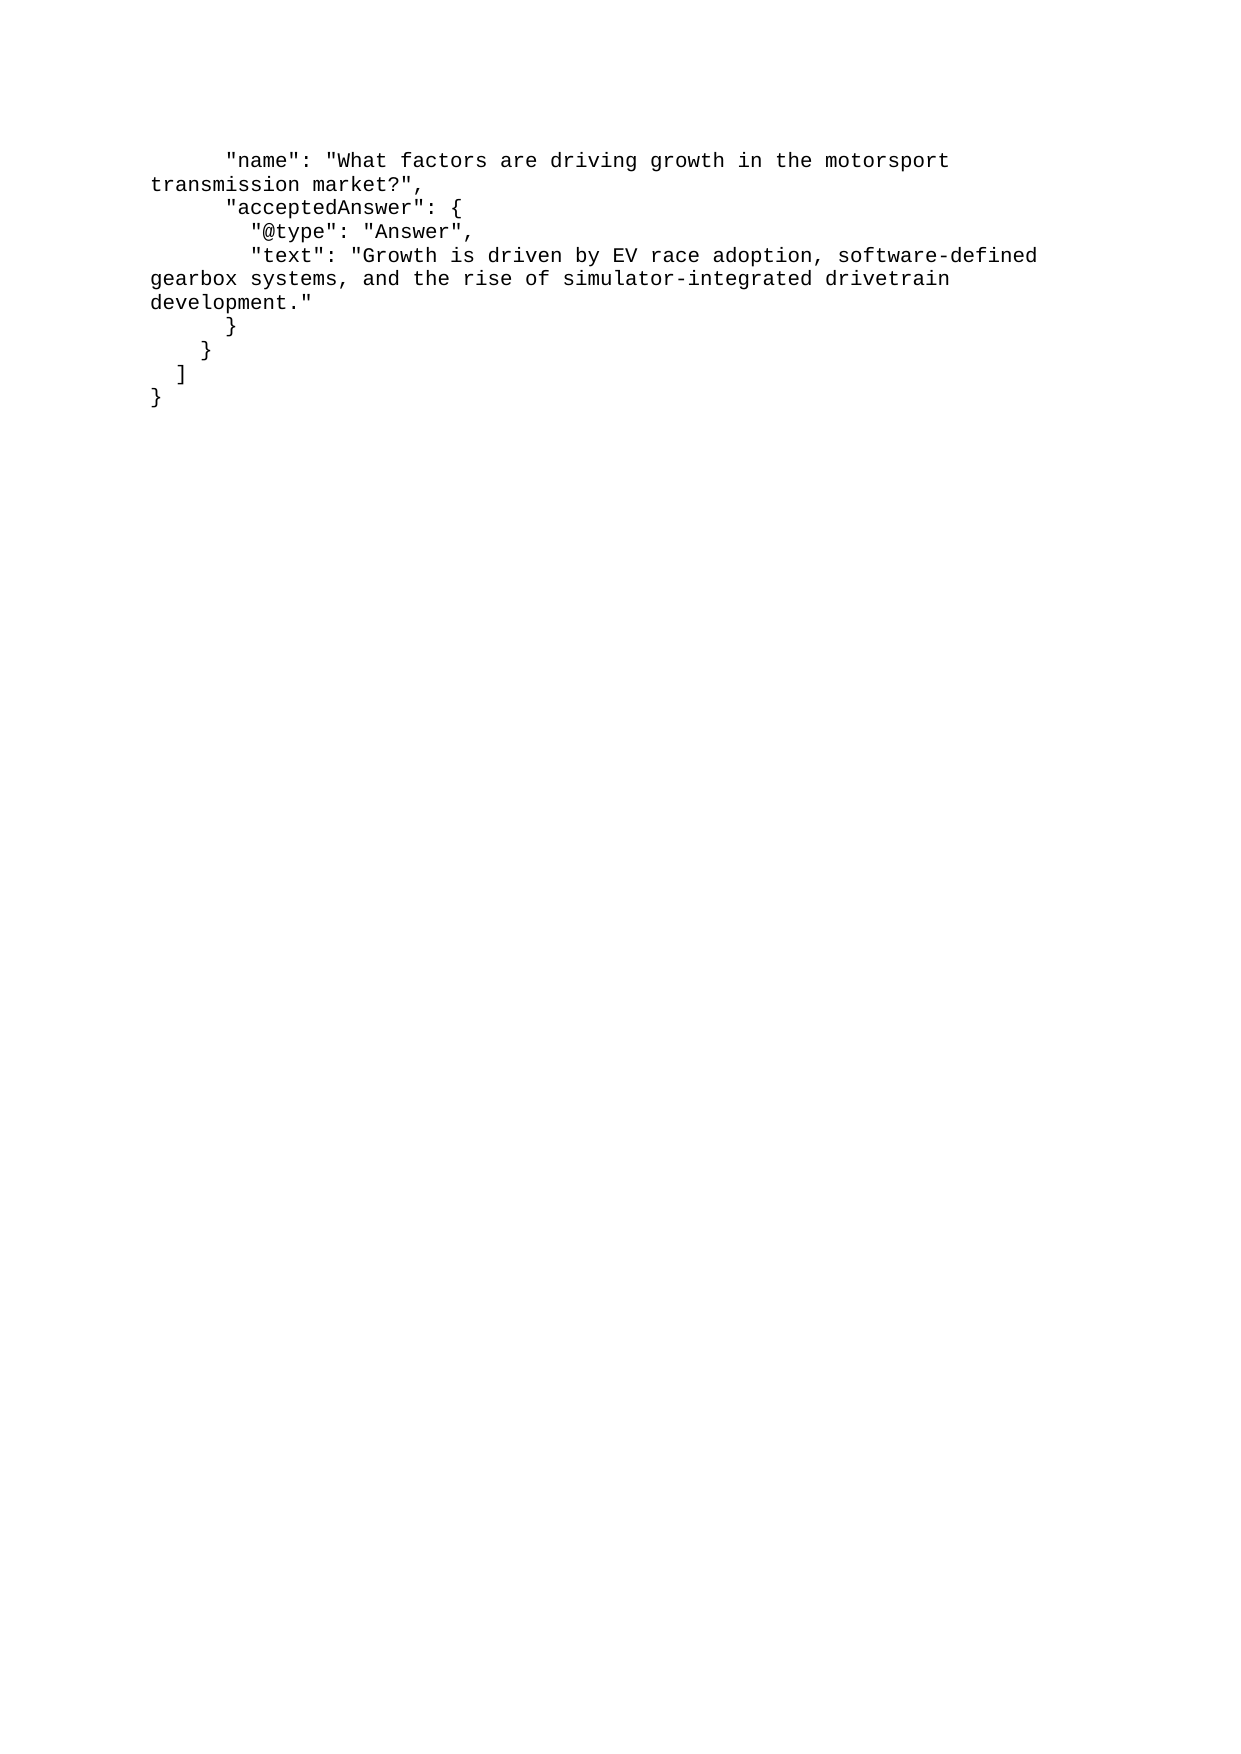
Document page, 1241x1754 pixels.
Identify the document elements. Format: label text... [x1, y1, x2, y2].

text "@type": "Answer", [150, 221, 1090, 244]
text "text": "Growth is driven by EV race adoption, software-defined gearbox systems, and the rise of simulator-integrated drivetrain development." [150, 244, 1090, 316]
text "acceptedAnswer": { [150, 197, 1090, 221]
text "name": "What factors are driving growth in the motorsport transmission market?", [150, 150, 1090, 197]
text ] [150, 363, 1090, 386]
text } [150, 339, 1090, 363]
text } [150, 386, 1090, 410]
text } [150, 316, 1090, 339]
